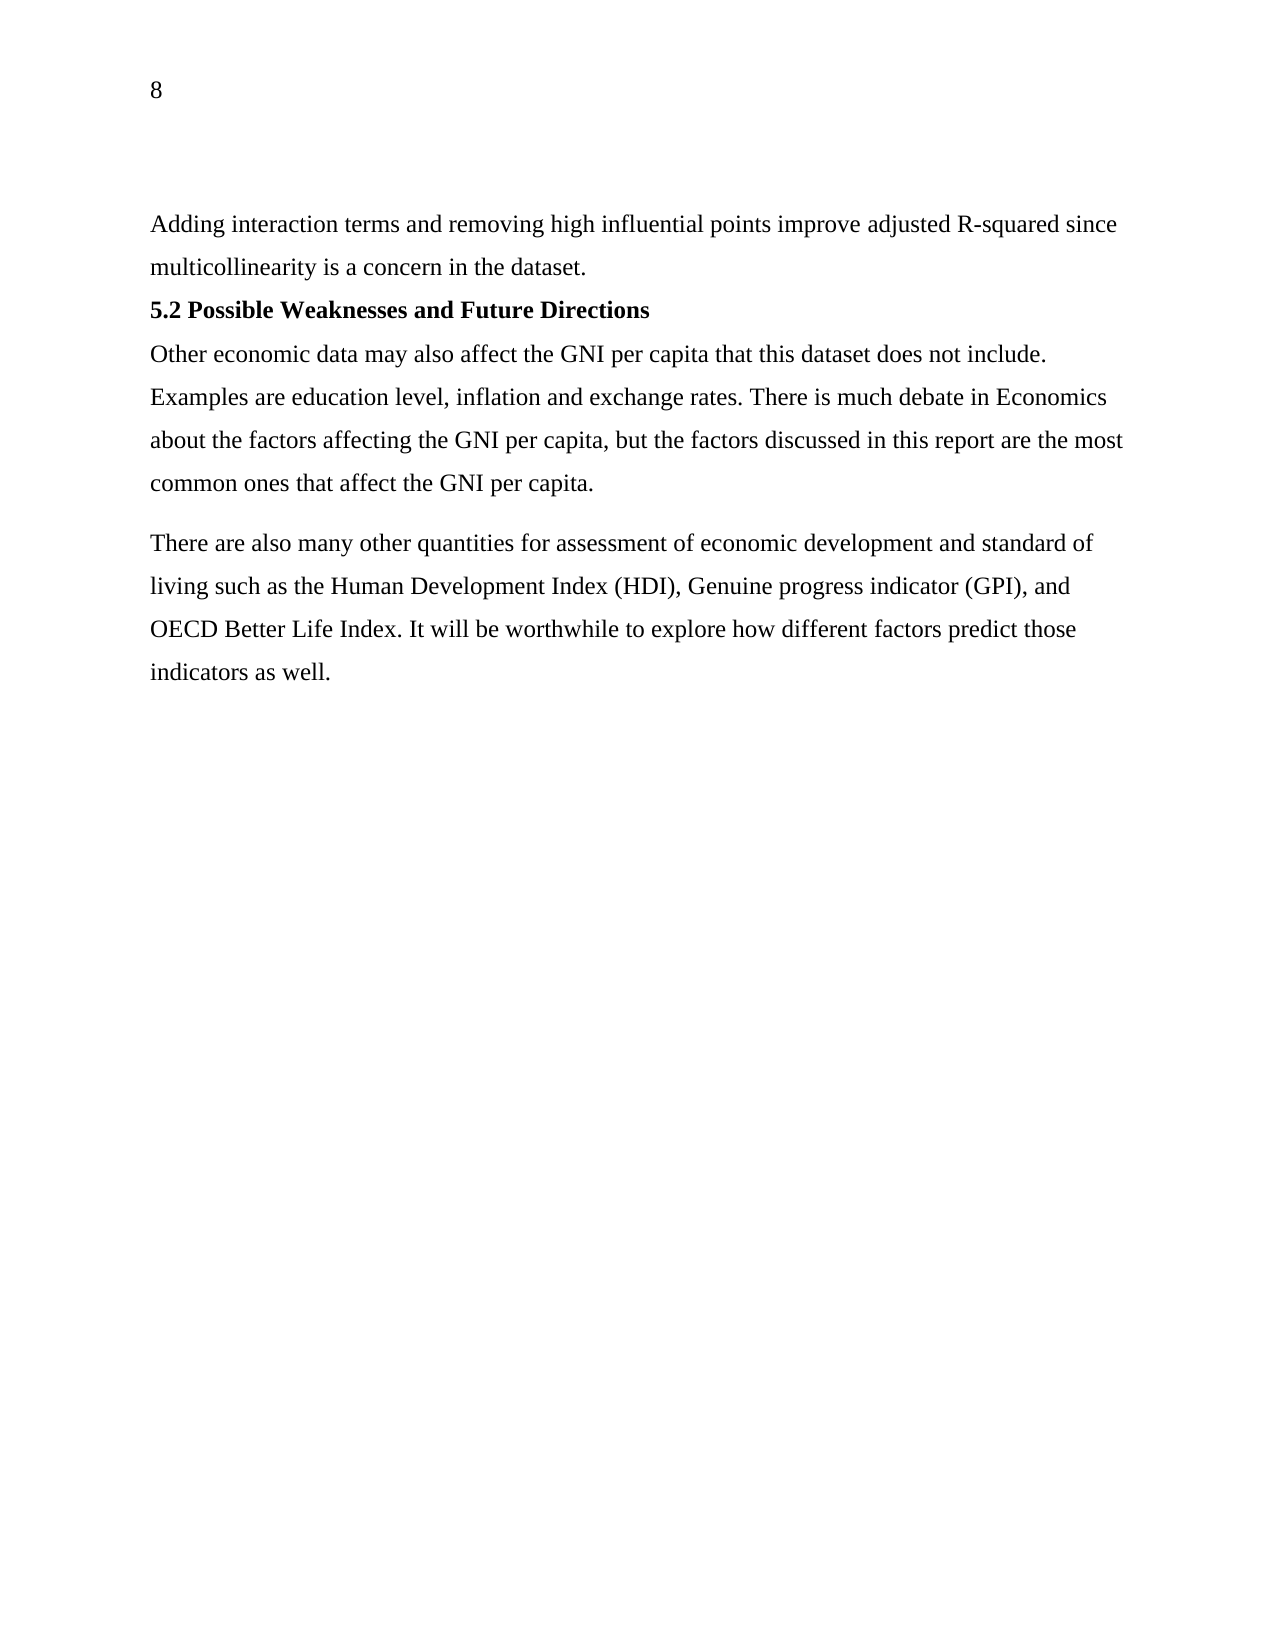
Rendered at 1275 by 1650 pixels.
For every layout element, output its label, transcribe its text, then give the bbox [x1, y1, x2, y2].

text 5.2 Possible Weaknesses and Future Directions [150, 296, 1125, 324]
text There are also many other quantities for assessment of economic development and standard of living such as the Human Development Index (HDI), Genuine progress indicator (GPI), and OECD Better Life Index. It will be worthwhile to explore how different factors predict those indicators as well. [150, 528, 1125, 686]
text Adding interaction terms and removing high influential points improve adjusted R-squared since multicollinearity is a concern in the dataset. [150, 209, 1125, 281]
text Other economic data may also affect the GNI per capita that this dataset does not include. Examples are education level, inflation and exchange rates. There is much debate in Economics about the factors affecting the GNI per capita, but the factors discussed in this report are the most common ones that affect the GNI per capita. [150, 339, 1125, 497]
